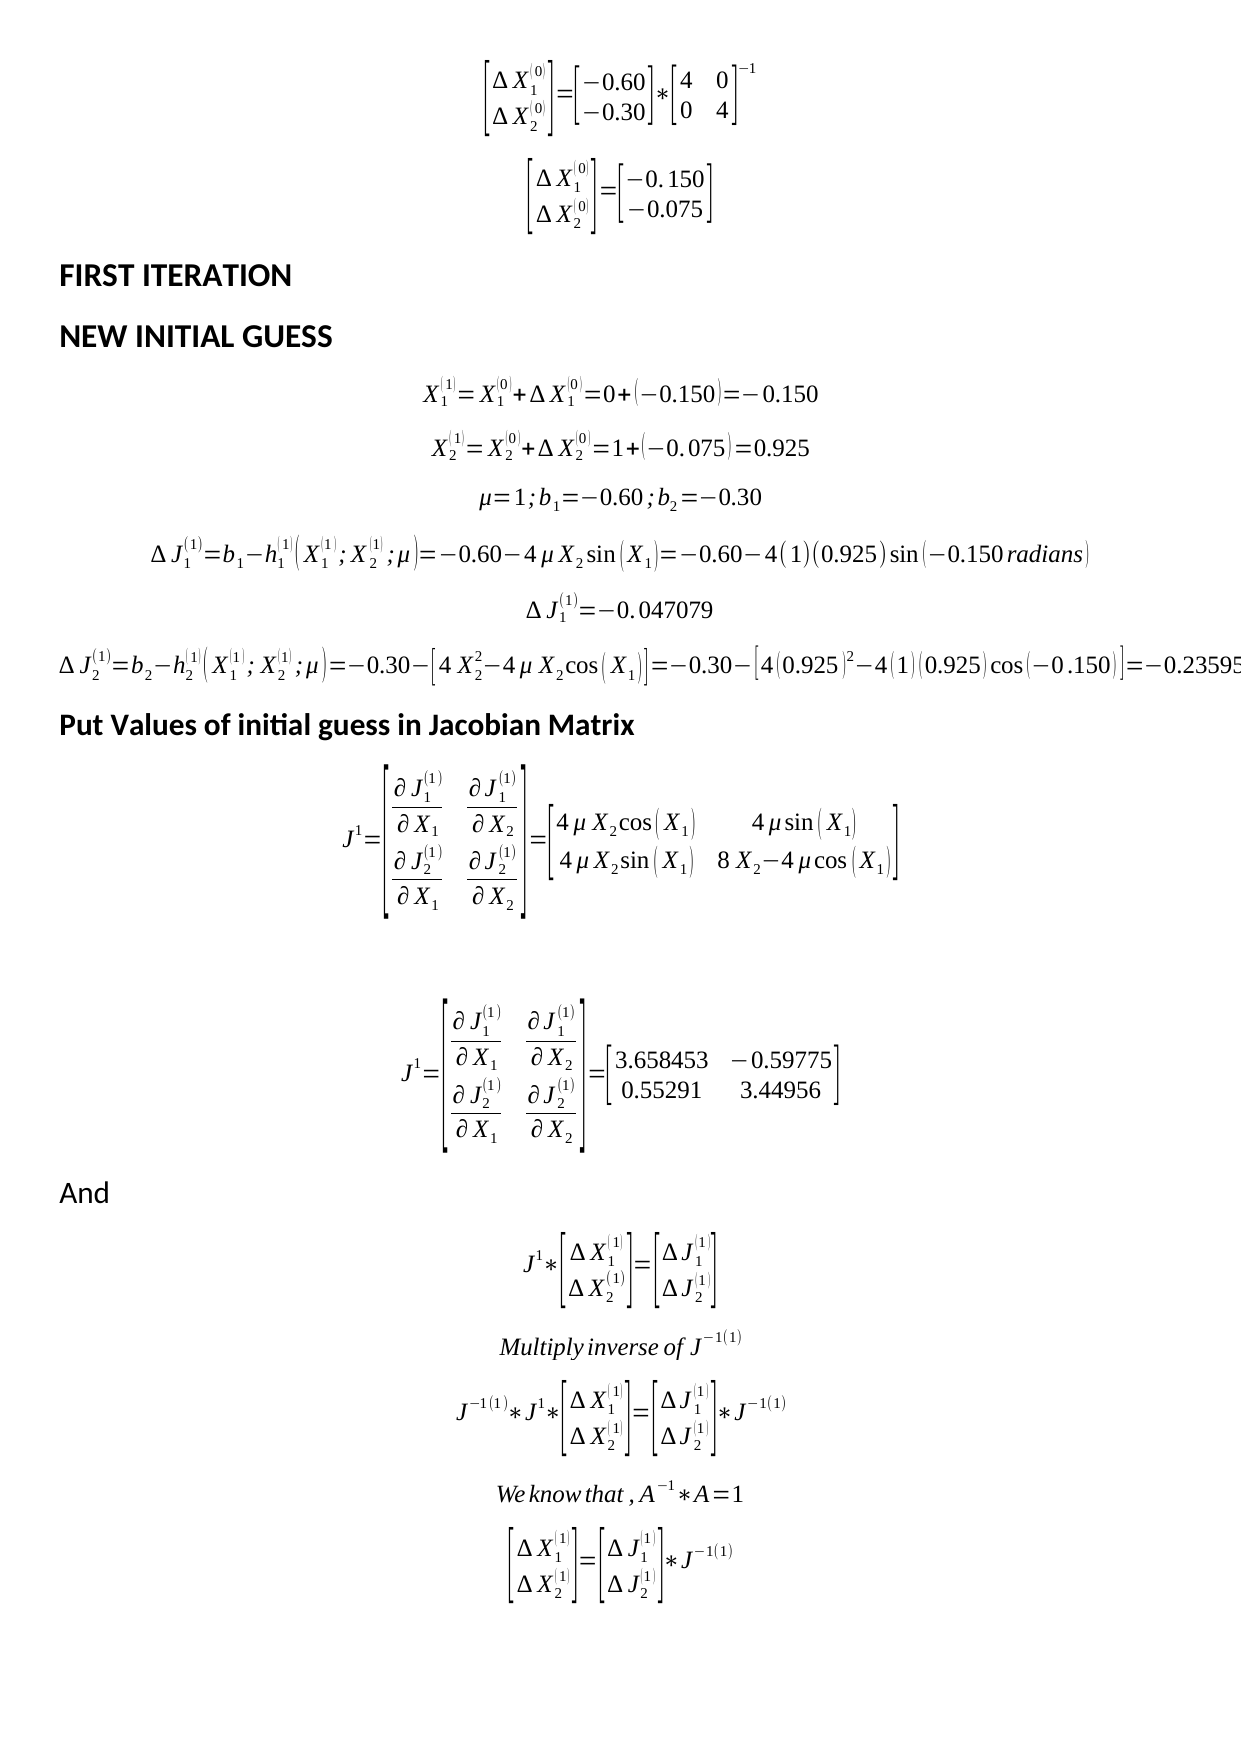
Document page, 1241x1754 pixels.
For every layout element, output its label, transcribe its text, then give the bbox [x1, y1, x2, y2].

text FIRST ITERATION [59, 254, 1181, 295]
text NEW INITIAL GUESS [59, 315, 1181, 356]
text And [59, 1173, 1181, 1211]
text Put Values of initial guess in Jacobian Matrix [59, 706, 1181, 744]
